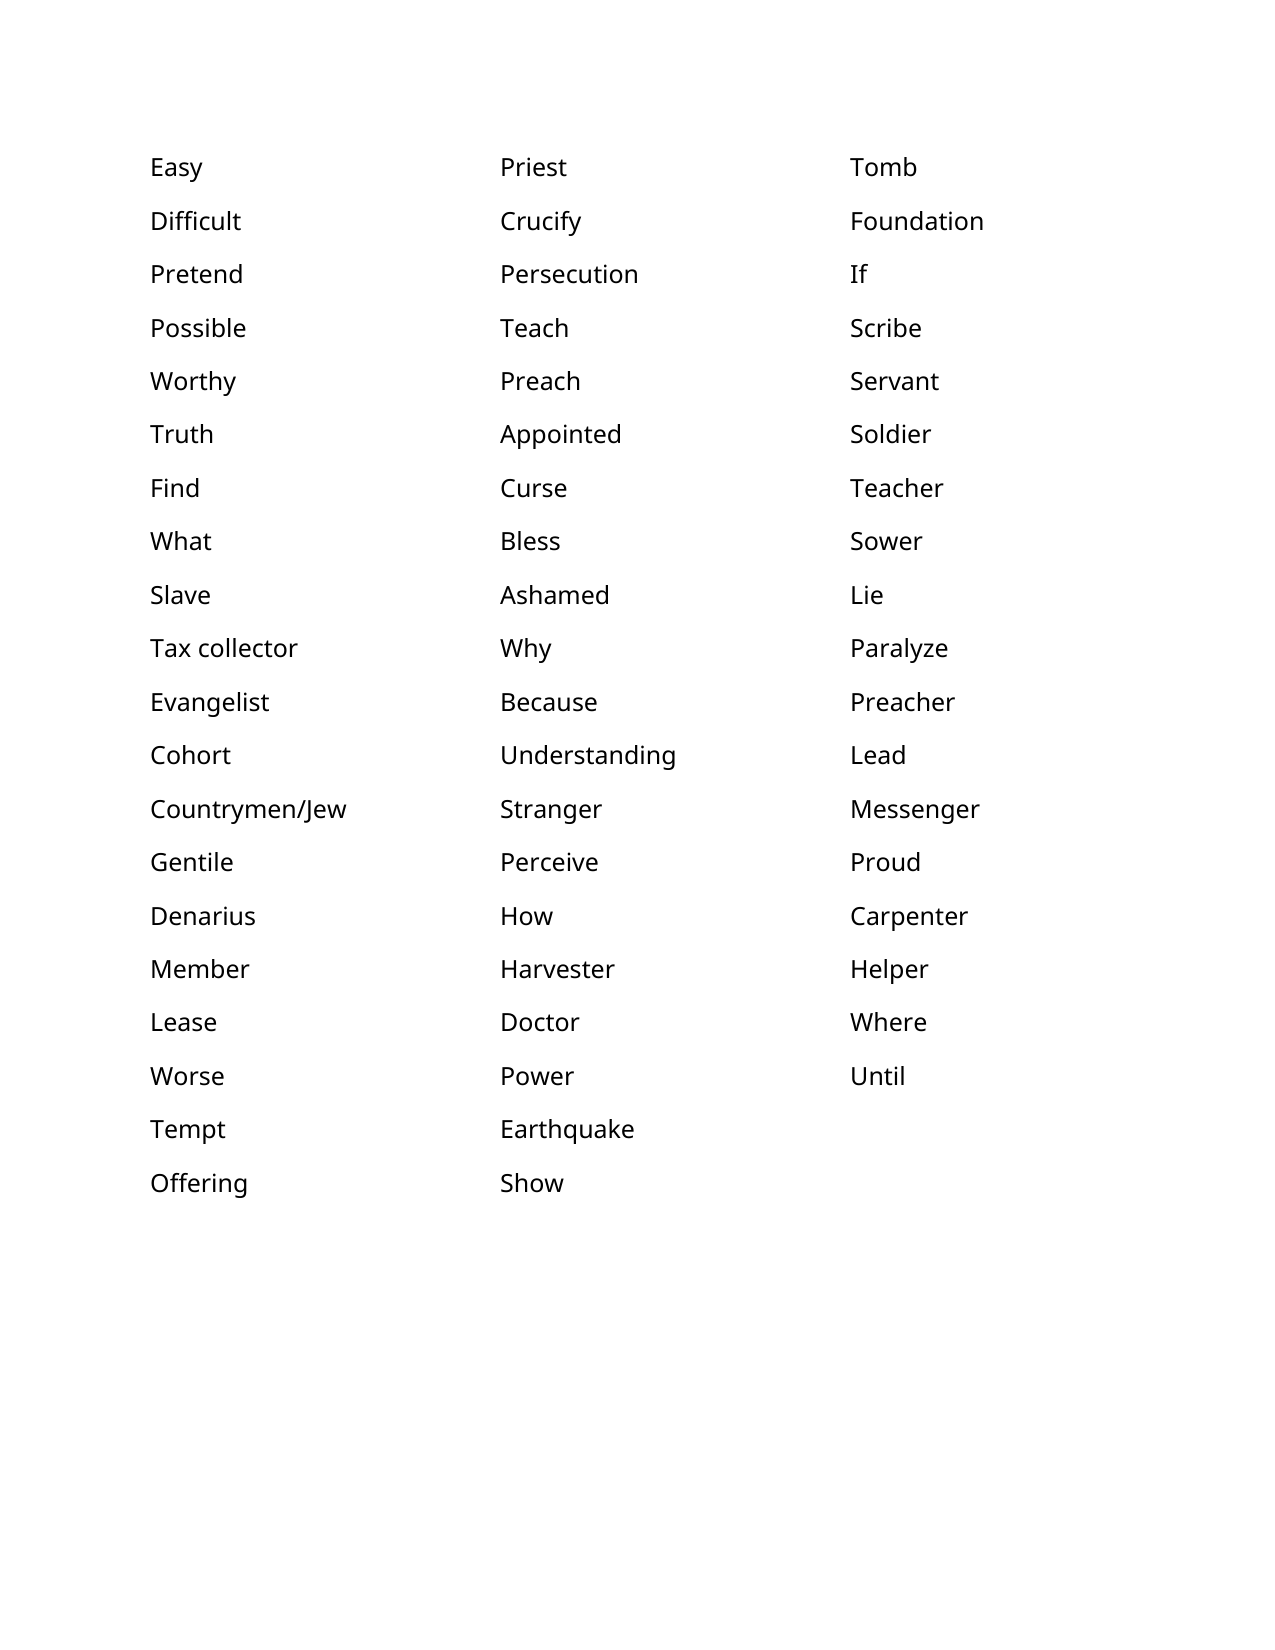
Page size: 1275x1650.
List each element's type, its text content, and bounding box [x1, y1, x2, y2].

text Soldier [850, 417, 1125, 451]
text Ashamed [500, 577, 775, 612]
text Because [500, 684, 775, 718]
text Pretend [150, 257, 425, 291]
text Member [150, 952, 425, 986]
text Crucify [500, 203, 775, 237]
text Lead [850, 738, 1125, 772]
text Truth [150, 417, 425, 451]
text Teacher [850, 471, 1125, 505]
text Difficult [150, 203, 425, 237]
text Denarius [150, 898, 425, 932]
text Carpenter [850, 898, 1125, 932]
text If [850, 257, 1125, 291]
text Evangelist [150, 684, 425, 718]
text Cohort [150, 738, 425, 772]
text Harvester [500, 952, 775, 986]
text Until [850, 1058, 1125, 1092]
text Messenger [850, 791, 1125, 825]
text Perceive [500, 845, 775, 879]
text Tomb [850, 150, 1125, 184]
text Foundation [850, 203, 1125, 237]
text Persecution [500, 257, 775, 291]
text Scribe [850, 310, 1125, 344]
text Stranger [500, 791, 775, 825]
text How [500, 898, 775, 932]
text Appointed [500, 417, 775, 451]
text Doctor [500, 1005, 775, 1039]
text Slave [150, 577, 425, 612]
text Preacher [850, 684, 1125, 718]
text Bless [500, 524, 775, 558]
text Tax collector [150, 631, 425, 665]
text Priest [500, 150, 775, 184]
text Understanding [500, 738, 775, 772]
text Show [500, 1165, 775, 1199]
text Curse [500, 471, 775, 505]
text Power [500, 1058, 775, 1092]
text Why [500, 631, 775, 665]
text Offering [150, 1165, 425, 1199]
text Tempt [150, 1112, 425, 1146]
text Countrymen/Jew [150, 791, 425, 825]
text Proud [850, 845, 1125, 879]
text What [150, 524, 425, 558]
text Servant [850, 364, 1125, 398]
text Easy [150, 150, 425, 184]
text Earthquake [500, 1112, 775, 1146]
text Gentile [150, 845, 425, 879]
text Helper [850, 952, 1125, 986]
text Lease [150, 1005, 425, 1039]
text Preach [500, 364, 775, 398]
text Paralyze [850, 631, 1125, 665]
text Worse [150, 1058, 425, 1092]
text Possible [150, 310, 425, 344]
text Worthy [150, 364, 425, 398]
text Lie [850, 577, 1125, 612]
text Where [850, 1005, 1125, 1039]
text Find [150, 471, 425, 505]
text Sower [850, 524, 1125, 558]
text Teach [500, 310, 775, 344]
